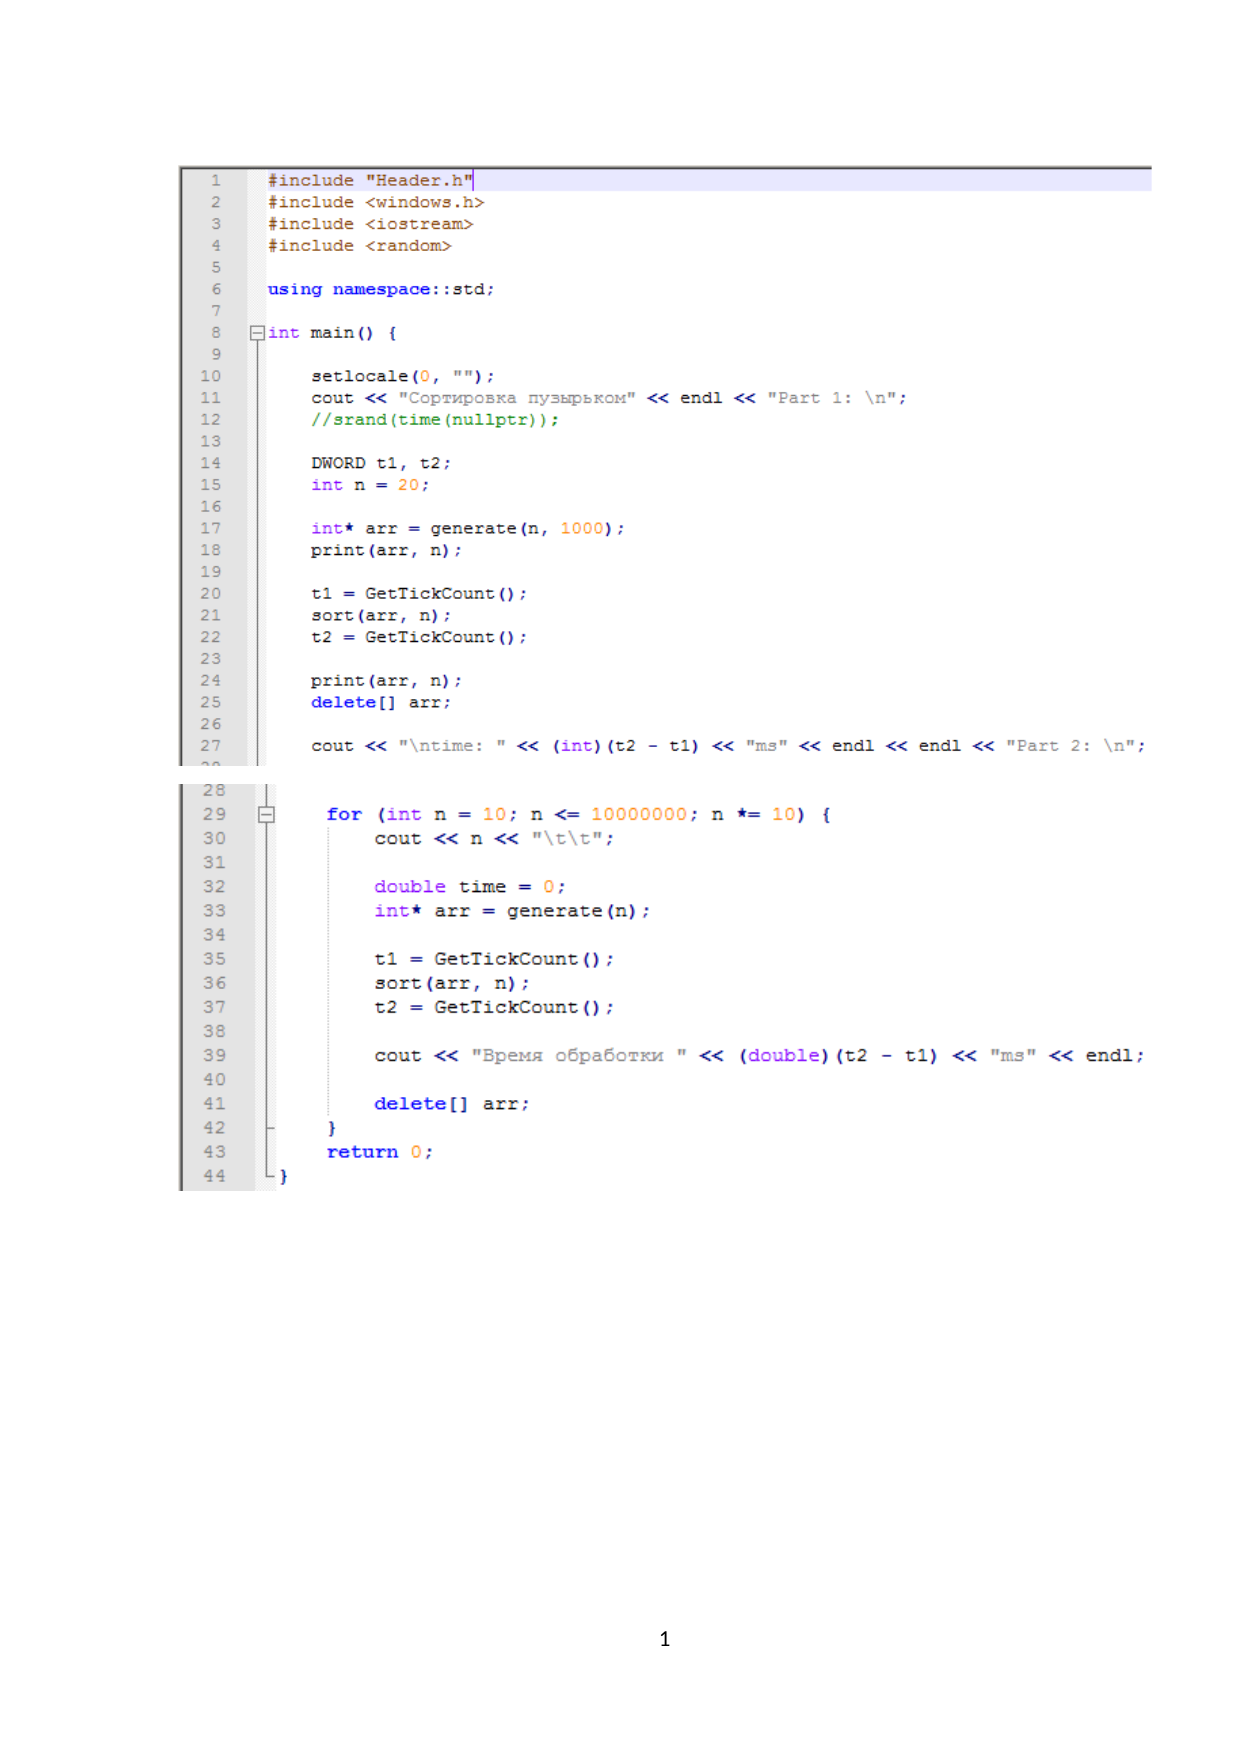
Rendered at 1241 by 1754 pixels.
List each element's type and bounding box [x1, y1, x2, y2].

picture [177, 165, 1152, 766]
picture [177, 784, 1152, 1191]
